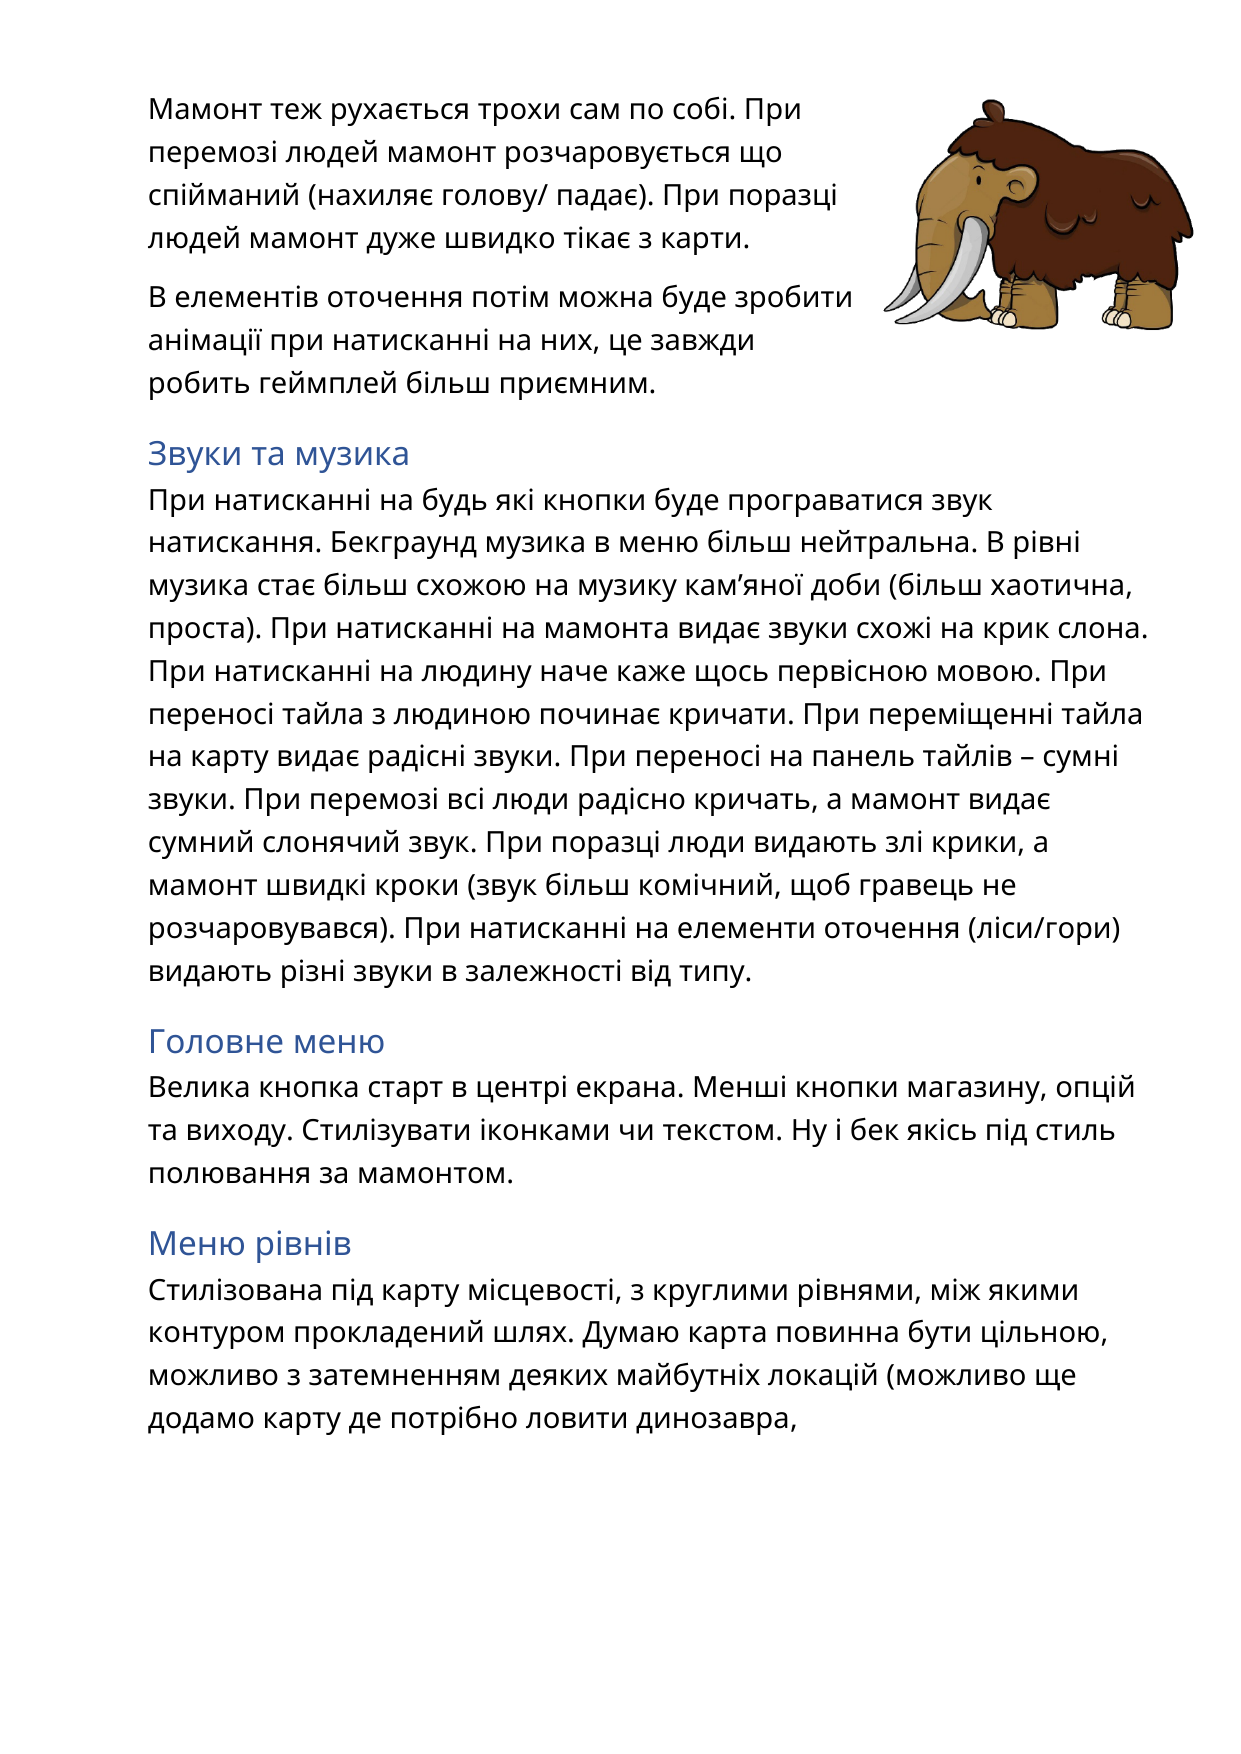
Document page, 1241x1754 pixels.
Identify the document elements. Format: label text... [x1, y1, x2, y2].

picture [877, 89, 1200, 363]
subtitle Меню рівнів [148, 1220, 1152, 1265]
text Велика кнопка старт в центрі екрана. Менші кнопки магазину, опцій та виходу. Стилізувати іконками чи текстом. Ну і бек якісь під стиль полювання за мамонтом. [148, 1067, 1152, 1192]
text Стилізована під карту місцевості, з круглими рівнями, між якими контуром прокладений шлях. Думаю карта повинна бути цільною, можливо з затемненням деяких майбутніх локацій (можливо ще додамо карту де потрібно ловити динозавра, [148, 1269, 1152, 1437]
text В елементів оточення потім можна буде зробити анімації при натисканні на них, це завжди робить геймплей більш приємним. [148, 276, 1152, 402]
subtitle Звуки та музика [148, 430, 1152, 475]
subtitle Головне меню [148, 1018, 1152, 1063]
text Мамонт теж рухається трохи сам по собі. При перемозі людей мамонт розчаровується що спійманий (нахиляє голову/ падає). При поразці людей мамонт дуже швидко тікає з карти. [148, 88, 1152, 257]
text При натисканні на будь які кнопки буде програватися звук натискання. Бекграунд музика в меню більш нейтральна. В рівні музика стає більш схожою на музику кам’яної доби (більш хаотична, проста). При натисканні на мамонта видає звуки схожі на крик слона. При натисканні на людину наче каже щось первісною мовою. При переносі тайла з людиною починає кричати. При переміщенні тайла на карту видає радісні звуки. При переносі на панель тайлів – сумні звуки. При перемозі всі люди радісно кричать, а мамонт видає сумний слонячий звук. При поразці люди видають злі крики, а мамонт швидкі кроки (звук більш комічний, щоб гравець не розчаровувався). При натисканні на елементи оточення (ліси/гори) видають різні звуки в залежності від типу. [148, 479, 1152, 989]
